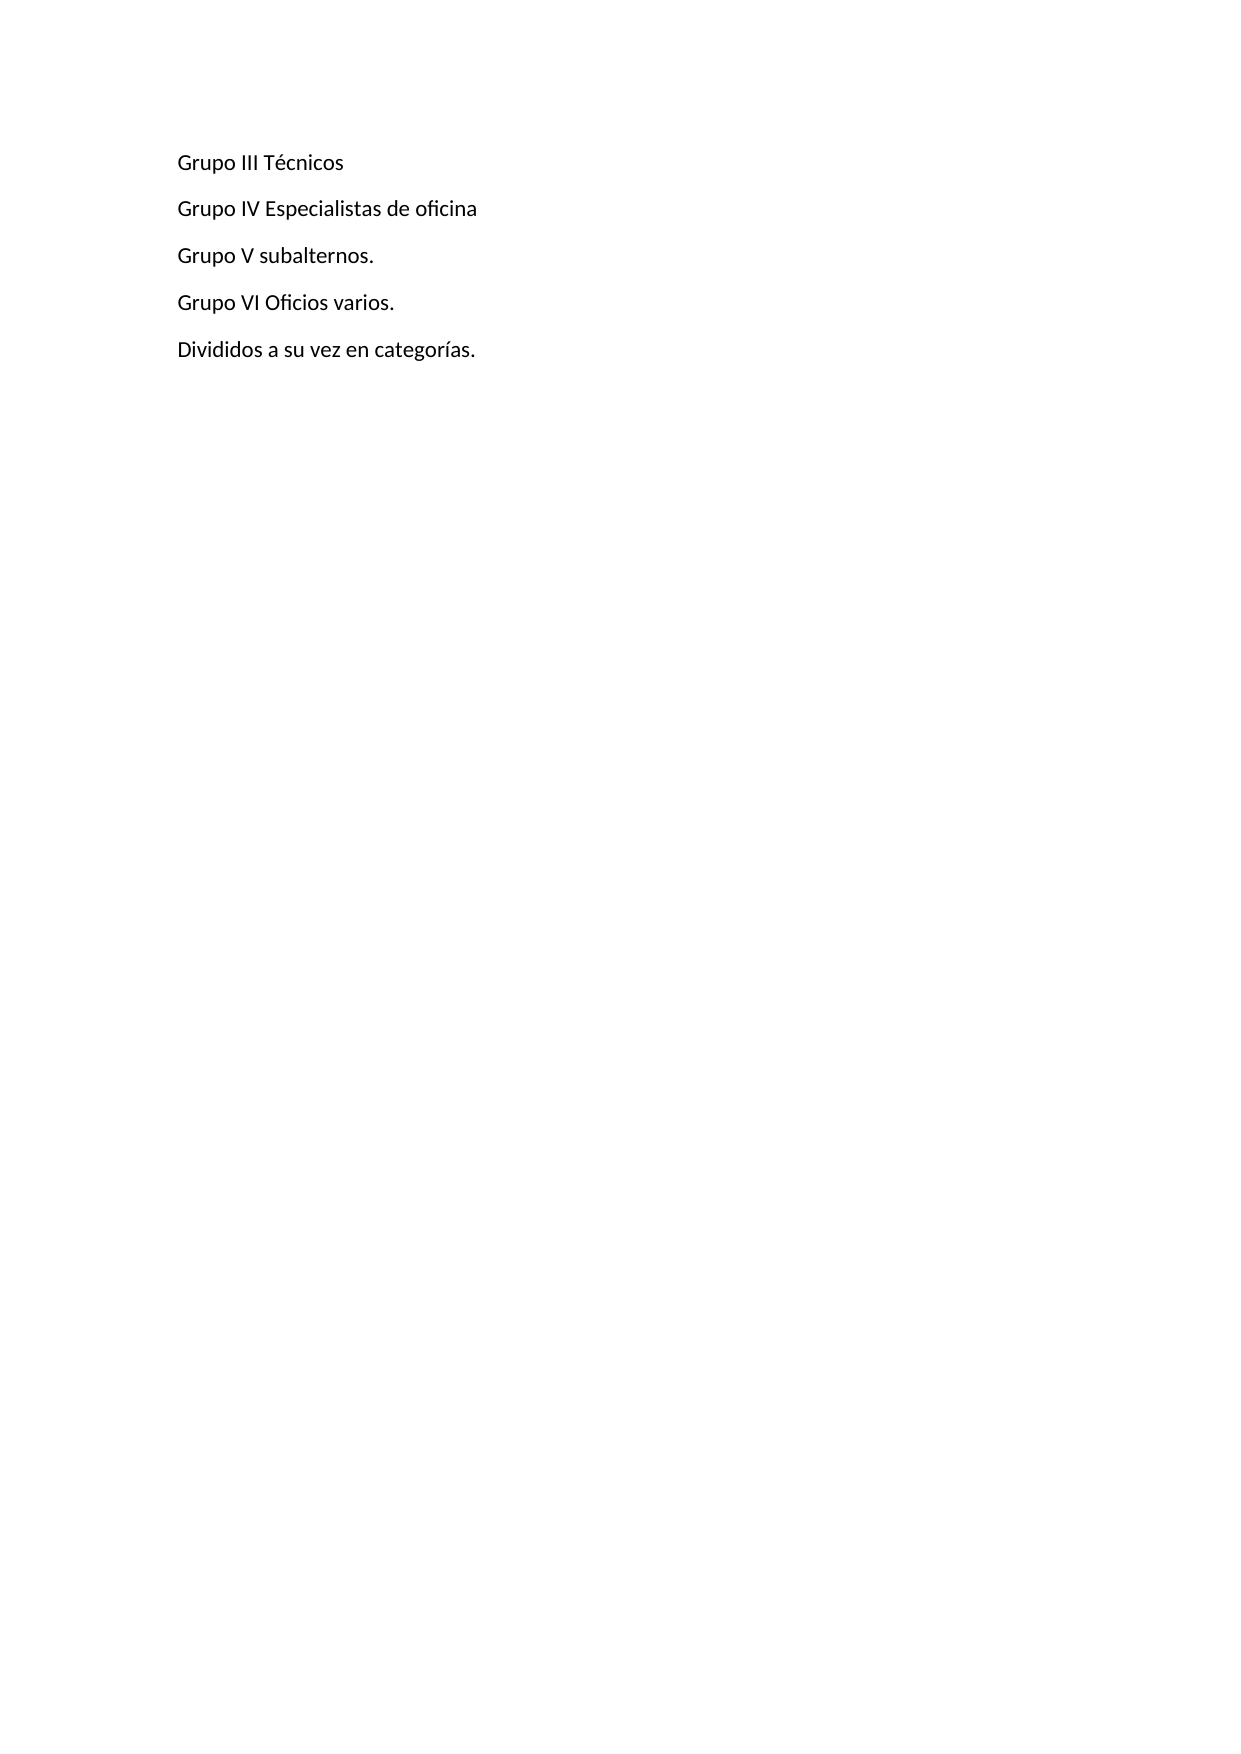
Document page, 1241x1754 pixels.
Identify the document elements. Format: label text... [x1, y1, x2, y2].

text Grupo VI Oficios varios. [177, 288, 1063, 316]
text Divididos a su vez en categorías. [177, 335, 1063, 363]
text Grupo IV Especialistas de oficina [177, 194, 1063, 222]
text Grupo V subalternos. [177, 241, 1063, 269]
text Grupo III Técnicos [177, 148, 1063, 176]
